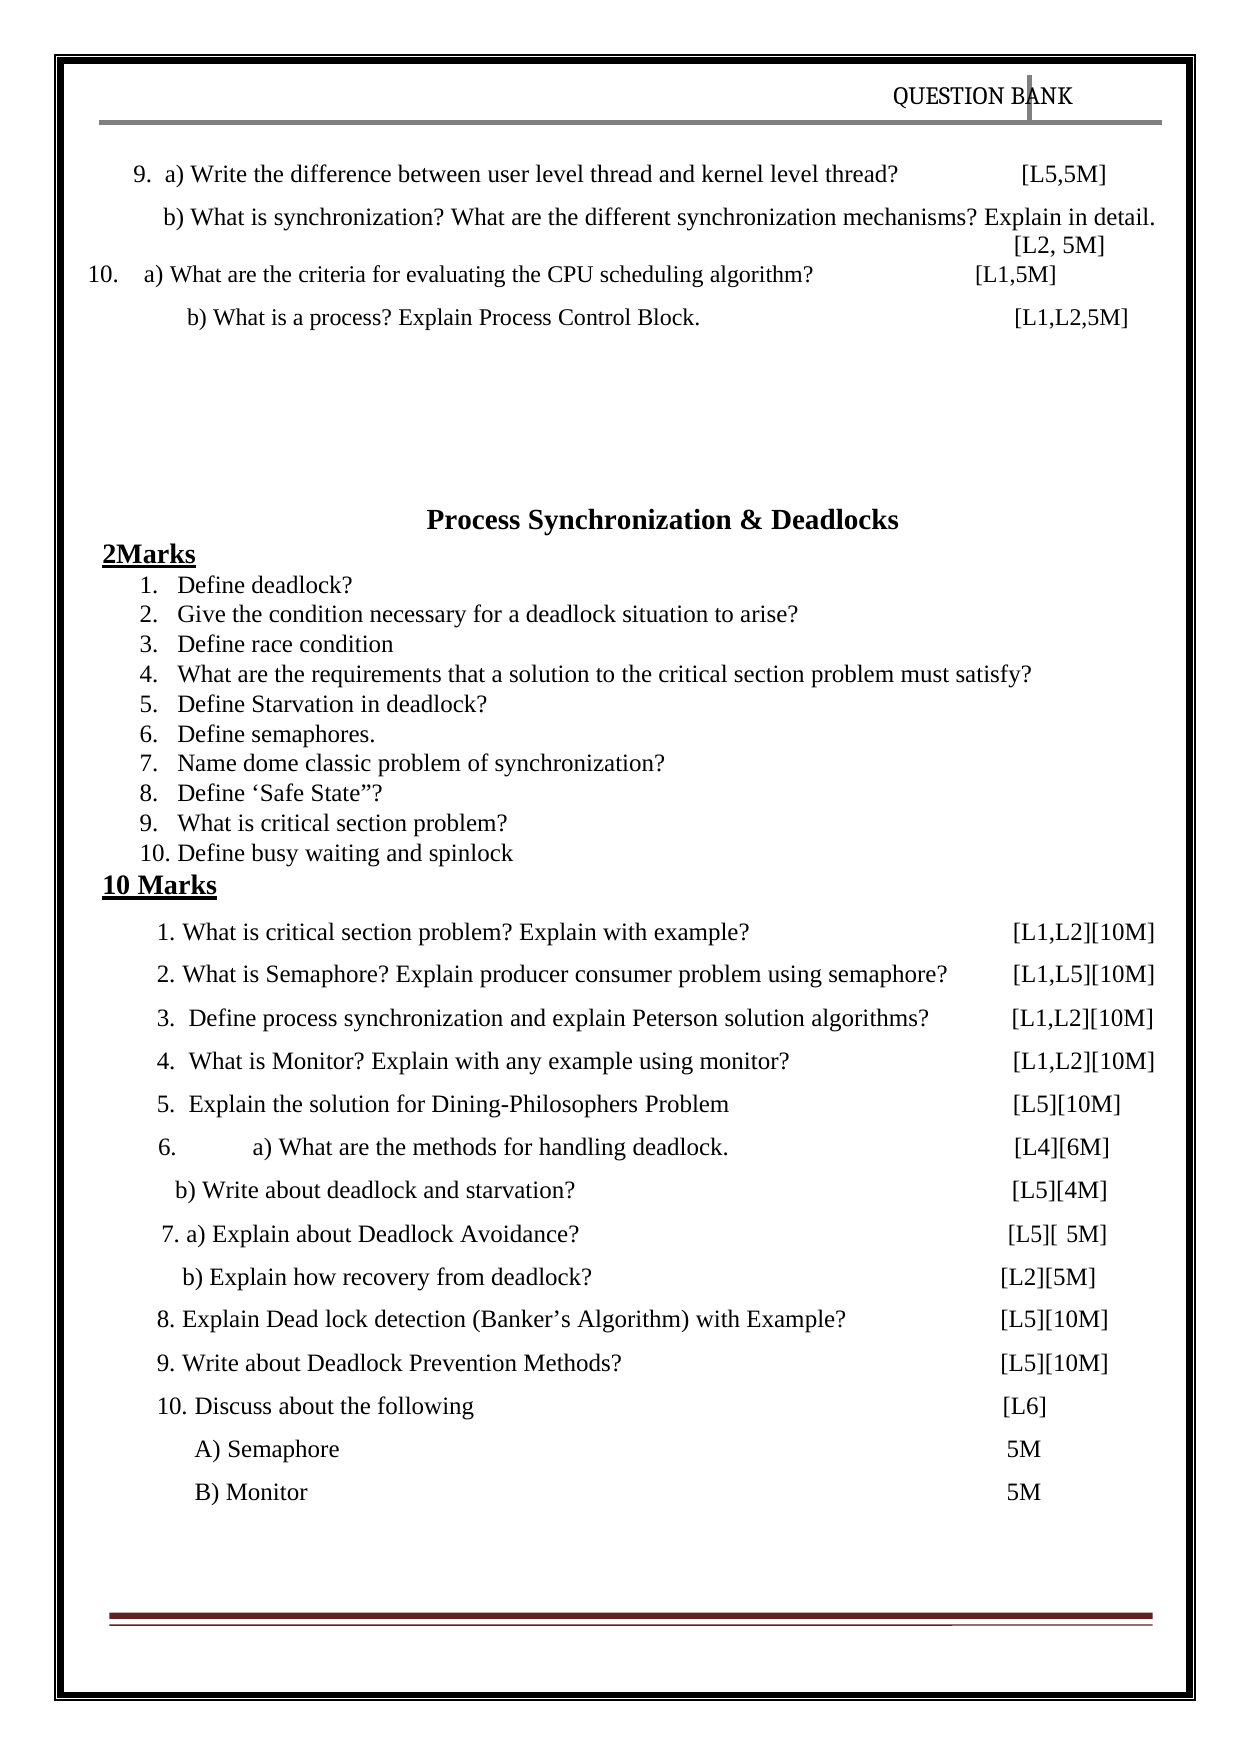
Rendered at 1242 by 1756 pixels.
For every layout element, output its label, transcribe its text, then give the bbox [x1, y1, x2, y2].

list Monitor 5M [194, 1477, 1186, 1506]
list What is critical section problem? Explain with example? [L1,L2][10M] [157, 917, 1186, 945]
list Define Starvation in deadlock? [139, 689, 1186, 718]
text [L2, 5M] [87, 231, 1105, 259]
text b) Explain how recovery from deadlock? [L2][5M] [182, 1262, 1186, 1290]
list Define race condition [139, 629, 1186, 658]
list a) Write the difference between user level thread and kernel level thread? [L5,5M] [133, 159, 1186, 188]
list Explain Dead lock detection (Banker’s Algorithm) with Example? [L5][10M] [157, 1304, 1186, 1333]
list a) What are the methods for handling deadlock. [L4][6M] [87, 1132, 1109, 1161]
list Write about Deadlock Prevention Methods? [L5][10M] [157, 1348, 1186, 1377]
subtitle 10 Marks [102, 868, 1186, 901]
list a) What are the criteria for evaluating the CPU scheduling algorithm? [L1,5M] [87, 259, 1097, 288]
text b) What is synchronization? What are the different synchronization mechanisms? Explain in detail. [163, 202, 1186, 231]
text b) What is a process? Explain Process Control Block. [L1,L2,5M] [187, 303, 1186, 330]
list a) Explain about Deadlock Avoidance? [L5][ 5M] [161, 1219, 1186, 1247]
list Explain the solution for Dining-Philosophers Problem [L5][10M] [157, 1089, 1186, 1118]
subtitle 2Marks [102, 537, 357, 569]
list Name dome classic problem of synchronization? [139, 748, 1186, 777]
list Define semaphores. [139, 719, 1186, 747]
list Discuss about the following [L6] [157, 1391, 1186, 1420]
text Process Synchronization & Deadlocks [426, 502, 1186, 536]
list What is Semaphore? Explain producer consumer problem using semaphore? [L1,L5][10M] [157, 959, 1186, 988]
list Define busy waiting and spinlock [139, 838, 1186, 866]
list Semaphore 5M [194, 1434, 1186, 1463]
list Define process synchronization and explain Peterson solution algorithms? [L1,L2][10M] [157, 1003, 1186, 1032]
list What are the requirements that a solution to the critical section problem must satisfy? [139, 659, 1186, 688]
text b) Write about deadlock and starvation? [L5][4M] [87, 1175, 1107, 1204]
list What is critical section problem? [139, 808, 1186, 837]
list What is Monitor? Explain with any example using monitor? [L1,L2][10M] [157, 1046, 1186, 1074]
list Define deadlock? [139, 570, 357, 598]
list Give the condition necessary for a deadlock situation to arise? [139, 599, 1186, 628]
list Define ‘Safe State”? [139, 778, 1186, 807]
